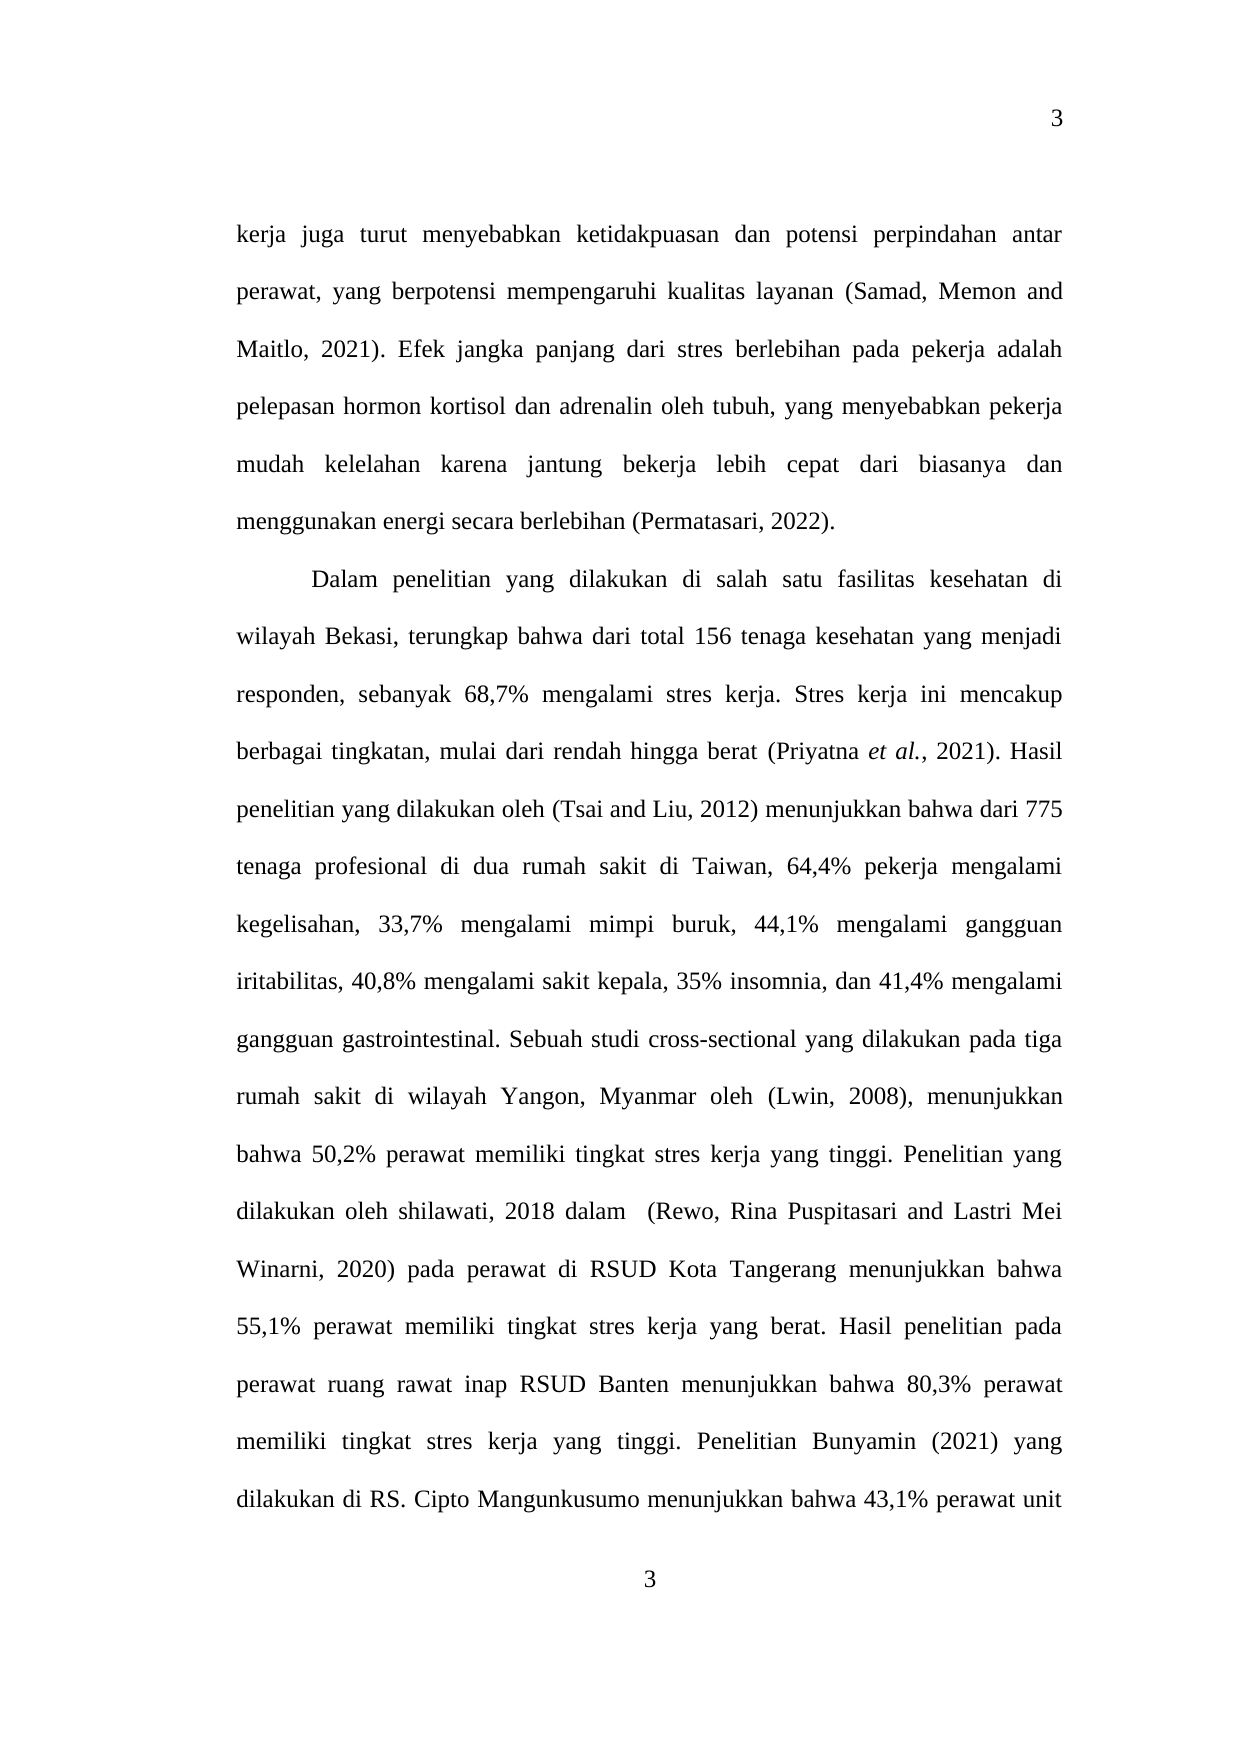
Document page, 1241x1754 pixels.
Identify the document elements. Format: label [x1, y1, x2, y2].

text [236, 564, 1063, 1513]
text [236, 219, 1063, 535]
